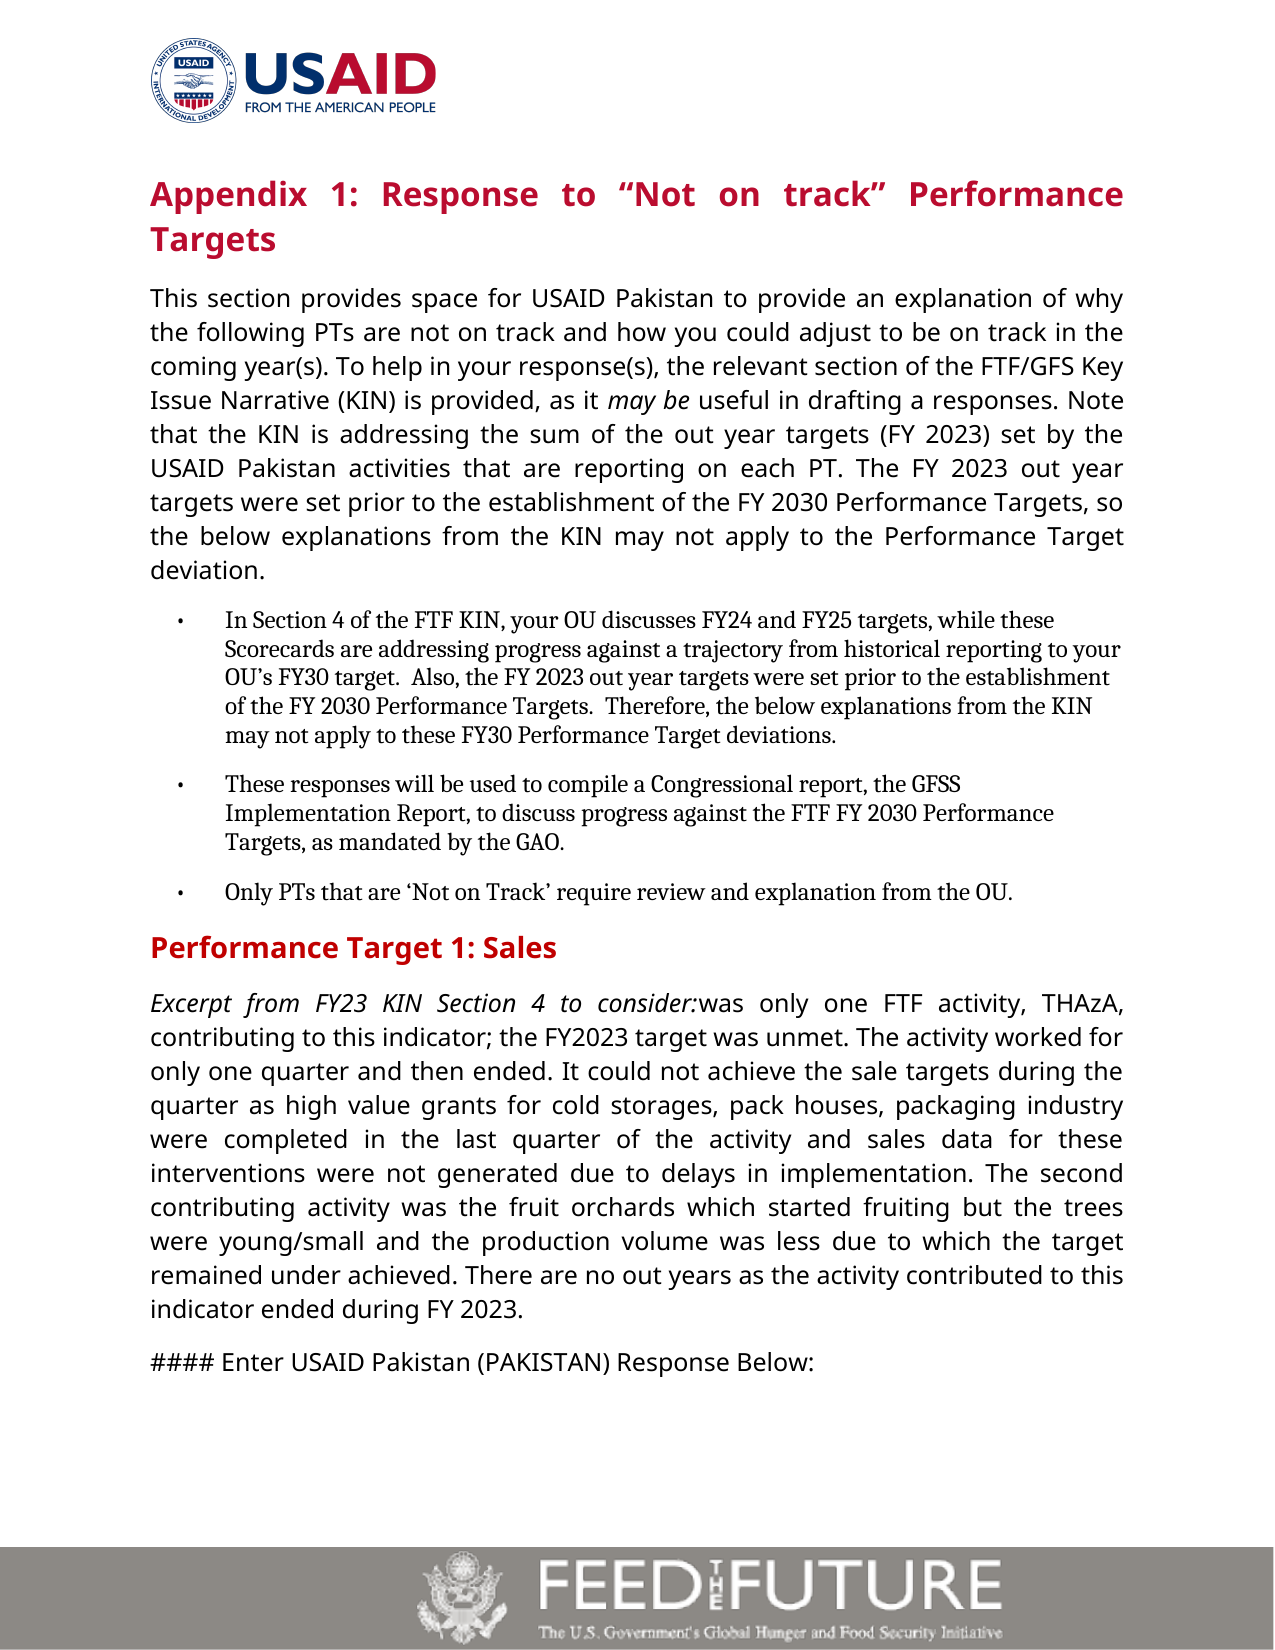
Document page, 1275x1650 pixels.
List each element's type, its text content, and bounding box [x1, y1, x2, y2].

subtitle Appendix 1: Response to “Not on track” Performance Targets [150, 171, 1125, 262]
list Only PTs that are ‘Not on Track’ require review and explanation from the OU. [175, 877, 1125, 906]
picture [151, 38, 436, 123]
picture [413, 1545, 1008, 1646]
subtitle Performance Target 1: Sales [150, 927, 1125, 967]
text This section provides space for USAID Pakistan to provide an explanation of why the following PTs are not on track and how you could adjust to be on track in the coming year(s). To help in your response(s), the relevant section of the FTF/GFS Key Issue Narrative (KIN) is provided, as it may be useful in drafting a responses. Note that the KIN is addressing the sum of the out year targets (FY 2023) set by the USAID Pakistan activities that are reporting on each PT. The FY 2023 out year targets were set prior to the establishment of the FY 2030 Performance Targets, so the below explanations from the KIN may not apply to the Performance Target deviation. [150, 280, 1125, 587]
list These responses will be used to compile a Congressional report, the GFSS Implementation Report, to discuss progress against the FTF FY 2030 Performance Targets, as mandated by the GAO. [175, 770, 1125, 857]
text Excerpt from FY23 KIN Section 4 to consider:was only one FTF activity, THAzA, contributing to this indicator; the FY2023 target was unmet. The activity worked for only one quarter and then ended. It could not achieve the sale targets during the quarter as high value grants for cold storages, pack houses, packaging industry were completed in the last quarter of the activity and sales data for these interventions were not generated due to delays in implementation. The second contributing activity was the fruit orchards which started fruiting but the trees were young/small and the production volume was less due to which the target remained under achieved. There are no out years as the activity contributed to this indicator ended during FY 2023. [150, 985, 1125, 1326]
list In Section 4 of the FTF KIN, your OU discusses FY24 and FY25 targets, while these Scorecards are addressing progress against a trajectory from historical reporting to your OU’s FY30 target. Also, the FY 2023 out year targets were set prior to the establishment of the FY 2030 Performance Targets. Therefore, the below explanations from the KIN may not apply to these FY30 Performance Target deviations. [175, 606, 1125, 749]
text #### Enter USAID Pakistan (PAKISTAN) Response Below: [150, 1345, 1125, 1379]
